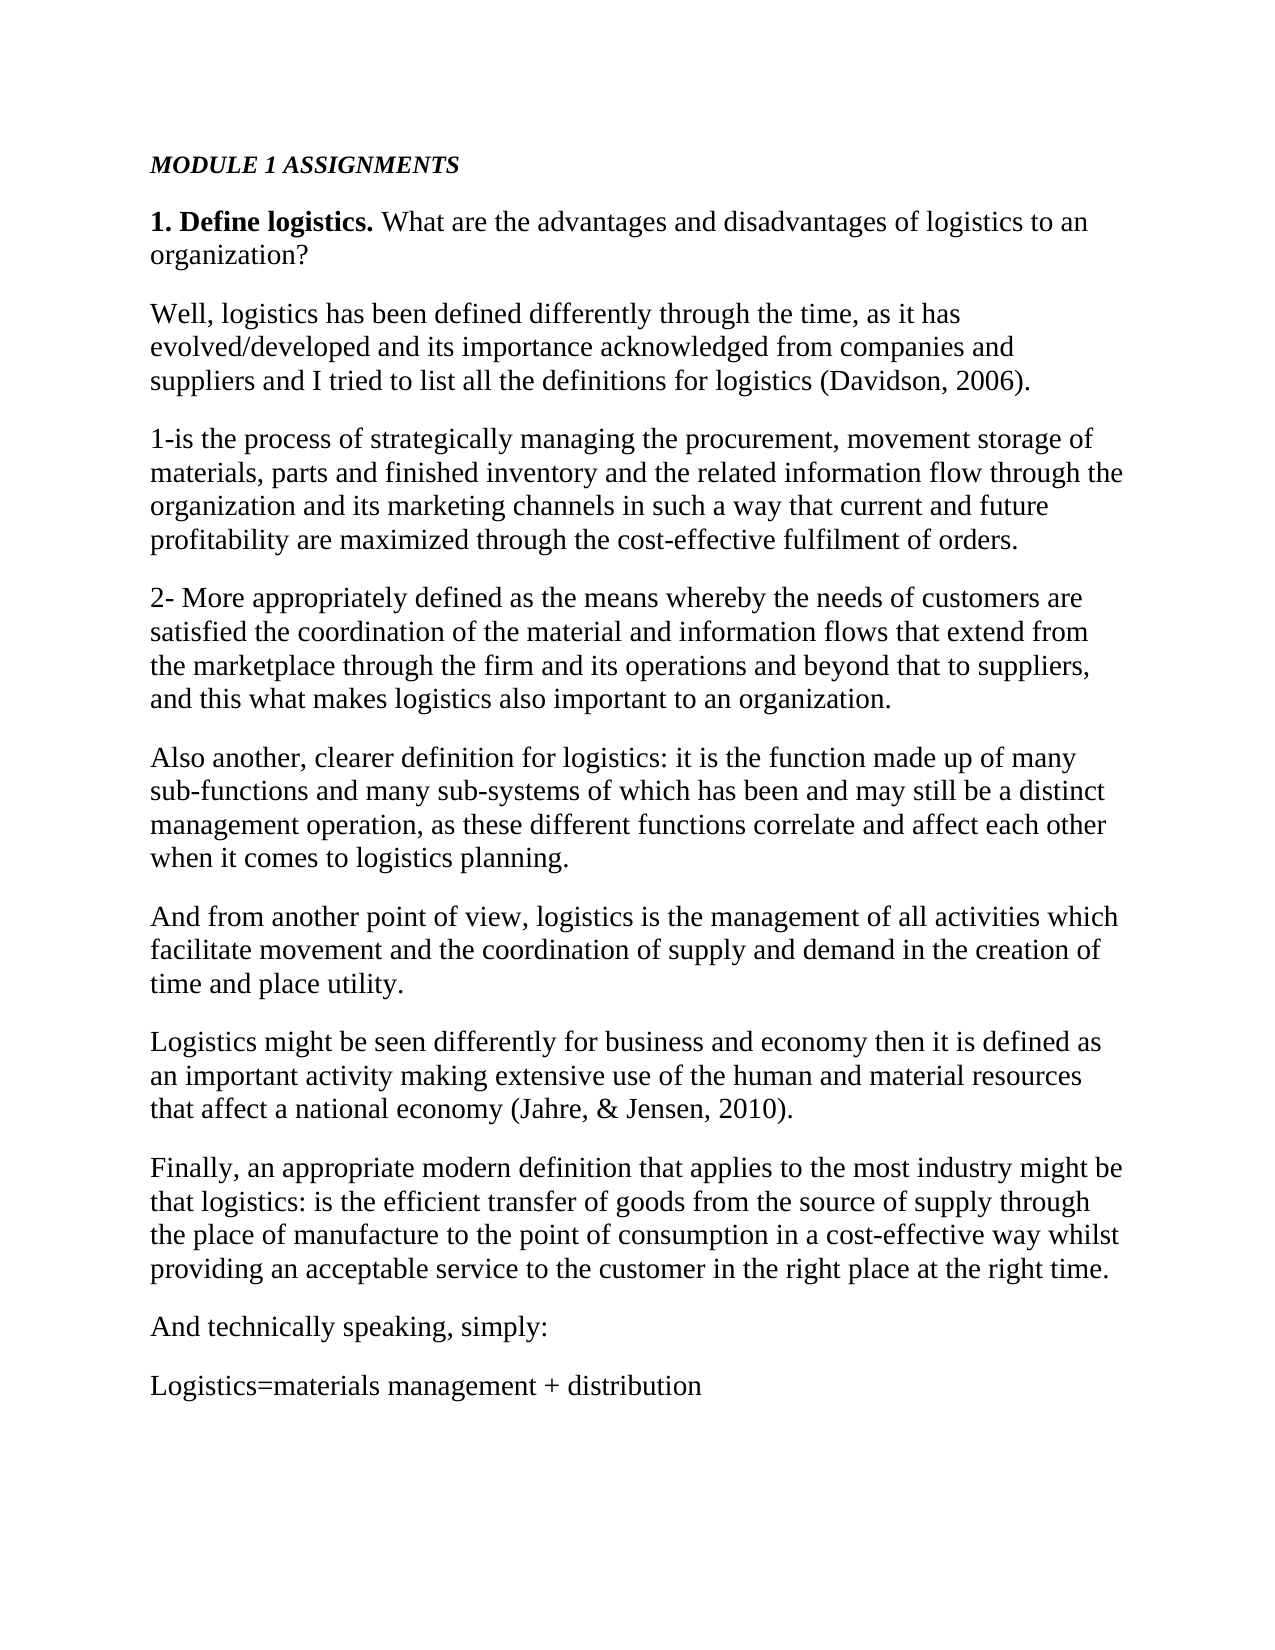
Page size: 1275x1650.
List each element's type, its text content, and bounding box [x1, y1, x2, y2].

text And technically speaking, simply: [150, 1309, 1125, 1343]
text Finally, an appropriate modern definition that applies to the most industry might be that logistics: is the efficient transfer of goods from the source of supply through the place of manufacture to the point of consumption in a cost-effective way whilst providing an acceptable service to the customer in the right place at the right time. [150, 1150, 1125, 1284]
text Logistics=materials management + distribution [150, 1368, 1125, 1401]
text 2- More appropriately defined as the means whereby the needs of customers are satisfied the coordination of the material and information flows that extend from the marketplace through the firm and its operations and beyond that to suppliers, and this what makes logistics also important to an organization. [150, 581, 1125, 715]
text 1. Define logistics. What are the advantages and disadvantages of logistics to an organization? [150, 204, 1125, 271]
text Logistics might be seen differently for business and economy then it is defined as an important activity making extensive use of the human and material resources that affect a national economy (Jahre, & Jensen, 2010). [150, 1024, 1125, 1125]
text Also another, clearer definition for logistics: it is the function made up of many sub-functions and many sub-systems of which has been and may still be a distinct management operation, as these different functions correlate and affect each other when it comes to logistics planning. [150, 740, 1125, 874]
text And from another point of view, logistics is the management of all activities which facilitate movement and the coordination of supply and demand in the creation of time and place utility. [150, 899, 1125, 999]
text 1-is the process of strategically managing the procurement, movement storage of materials, parts and finished inventory and the related information flow through the organization and its marketing channels in such a way that current and future profitability are maximized through the cost-effective fulfilment of orders. [150, 421, 1125, 556]
text Well, logistics has been defined differently through the time, as it has evolved/developed and its importance acknowledged from companies and suppliers and I tried to list all the definitions for logistics (Davidson, 2006). [150, 296, 1125, 396]
text MODULE 1 ASSIGNMENTS [150, 150, 1125, 179]
